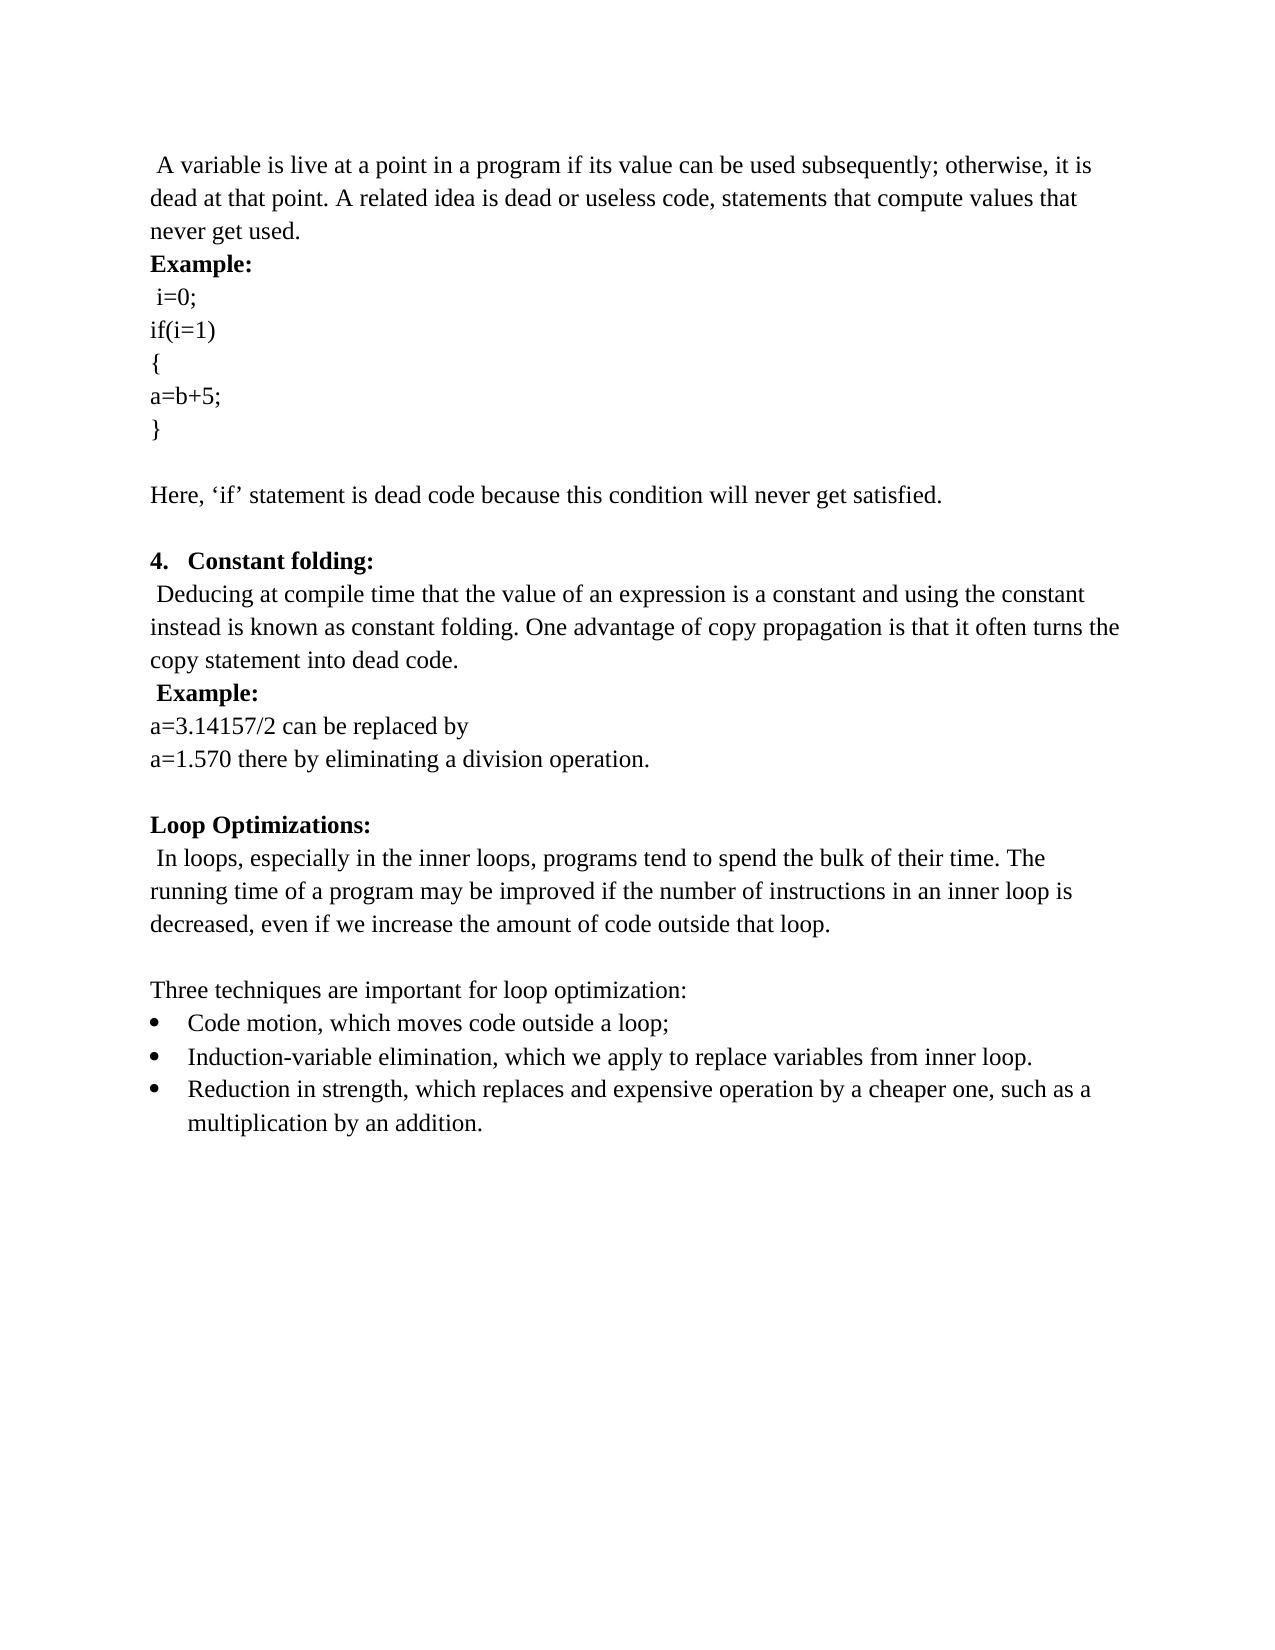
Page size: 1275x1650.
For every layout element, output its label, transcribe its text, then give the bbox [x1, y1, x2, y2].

text } [150, 414, 1125, 443]
list Reduction in strength, which replaces and expensive operation by a cheaper one, such as a multiplication by an addition. [150, 1074, 1125, 1136]
text i=0; [150, 282, 1125, 311]
text Example: [150, 678, 1125, 707]
text Here, ‘if’ statement is dead code because this condition will never get satisfied. [150, 480, 1125, 509]
text a=b+5; [150, 381, 1125, 410]
list Code motion, which moves code outside a loop; [150, 1008, 1125, 1037]
text Example: [150, 249, 1125, 278]
text Loop Optimizations: [150, 810, 1125, 839]
list Constant folding: [150, 546, 1125, 575]
text a=3.14157/2 can be replaced by [150, 711, 1125, 740]
text { [150, 348, 1125, 377]
text if(i=1) [150, 315, 1125, 344]
text In loops, especially in the inner loops, programs tend to spend the bulk of their time. The running time of a program may be improved if the number of instructions in an inner loop is decreased, even if we increase the amount of code outside that loop. [150, 843, 1125, 938]
text Three techniques are important for loop optimization: [150, 976, 1125, 1004]
list Induction-variable elimination, which we apply to replace variables from inner loop. [150, 1042, 1125, 1070]
text Deducing at compile time that the value of an expression is a constant and using the constant instead is known as constant folding. One advantage of copy propagation is that it often turns the copy statement into dead code. [150, 579, 1125, 674]
text A variable is live at a point in a program if its value can be used subsequently; otherwise, it is dead at that point. A related idea is dead or useless code, statements that compute values that never get used. [150, 150, 1125, 245]
text a=1.570 there by eliminating a division operation. [150, 744, 1125, 773]
